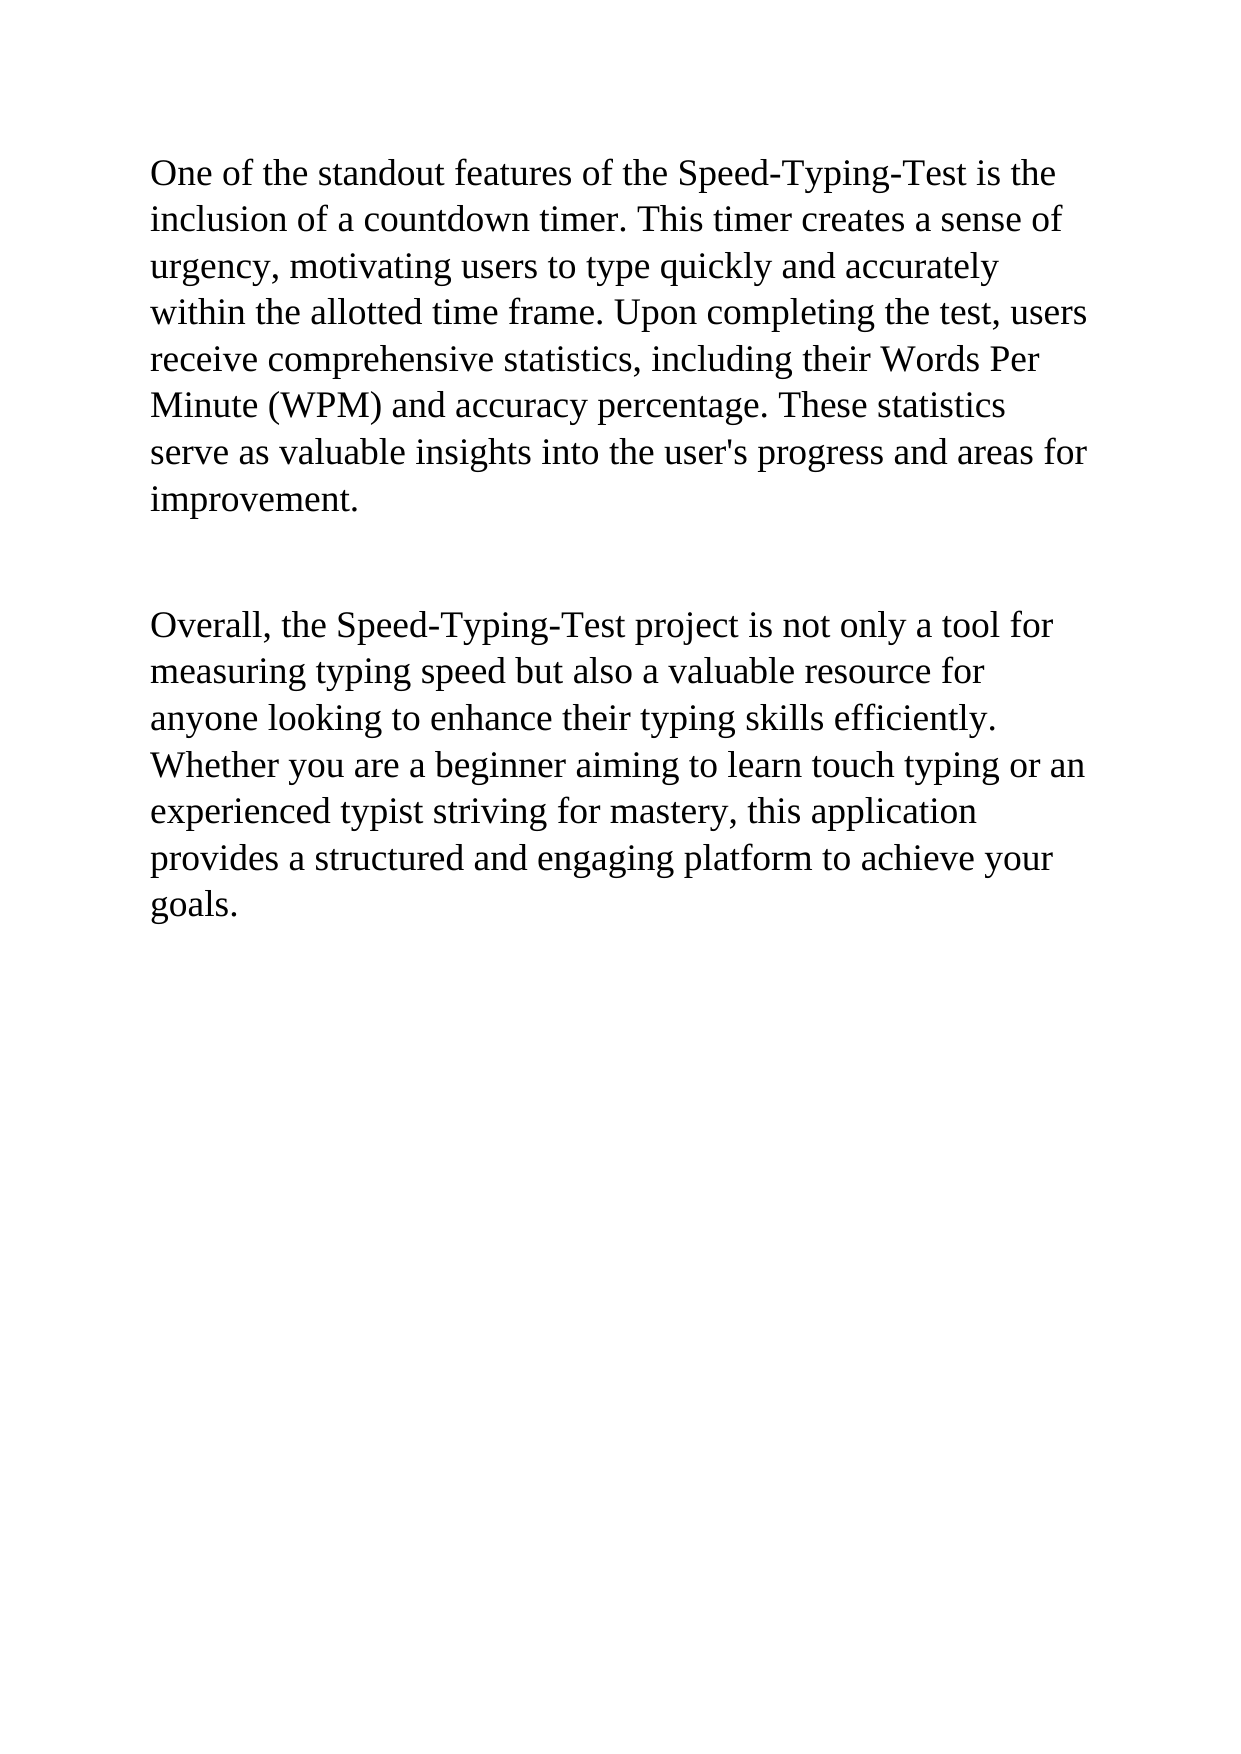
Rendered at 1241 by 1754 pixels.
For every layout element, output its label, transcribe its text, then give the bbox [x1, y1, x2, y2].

text One of the standout features of the Speed-Typing-Test is the inclusion of a countdown timer. This timer creates a sense of urgency, motivating users to type quickly and accurately within the allotted time frame. Upon completing the test, users receive comprehensive statistics, including their Words Per Minute (WPM) and accuracy percentage. These statistics serve as valuable insights into the user's progress and areas for improvement. [150, 150, 1090, 519]
text Overall, the Speed-Typing-Test project is not only a tool for measuring typing speed but also a valuable resource for anyone looking to enhance their typing skills efficiently. Whether you are a beginner aiming to learn touch typing or an experienced typist striving for mastery, this application provides a structured and engaging platform to achieve your goals. [150, 602, 1090, 925]
